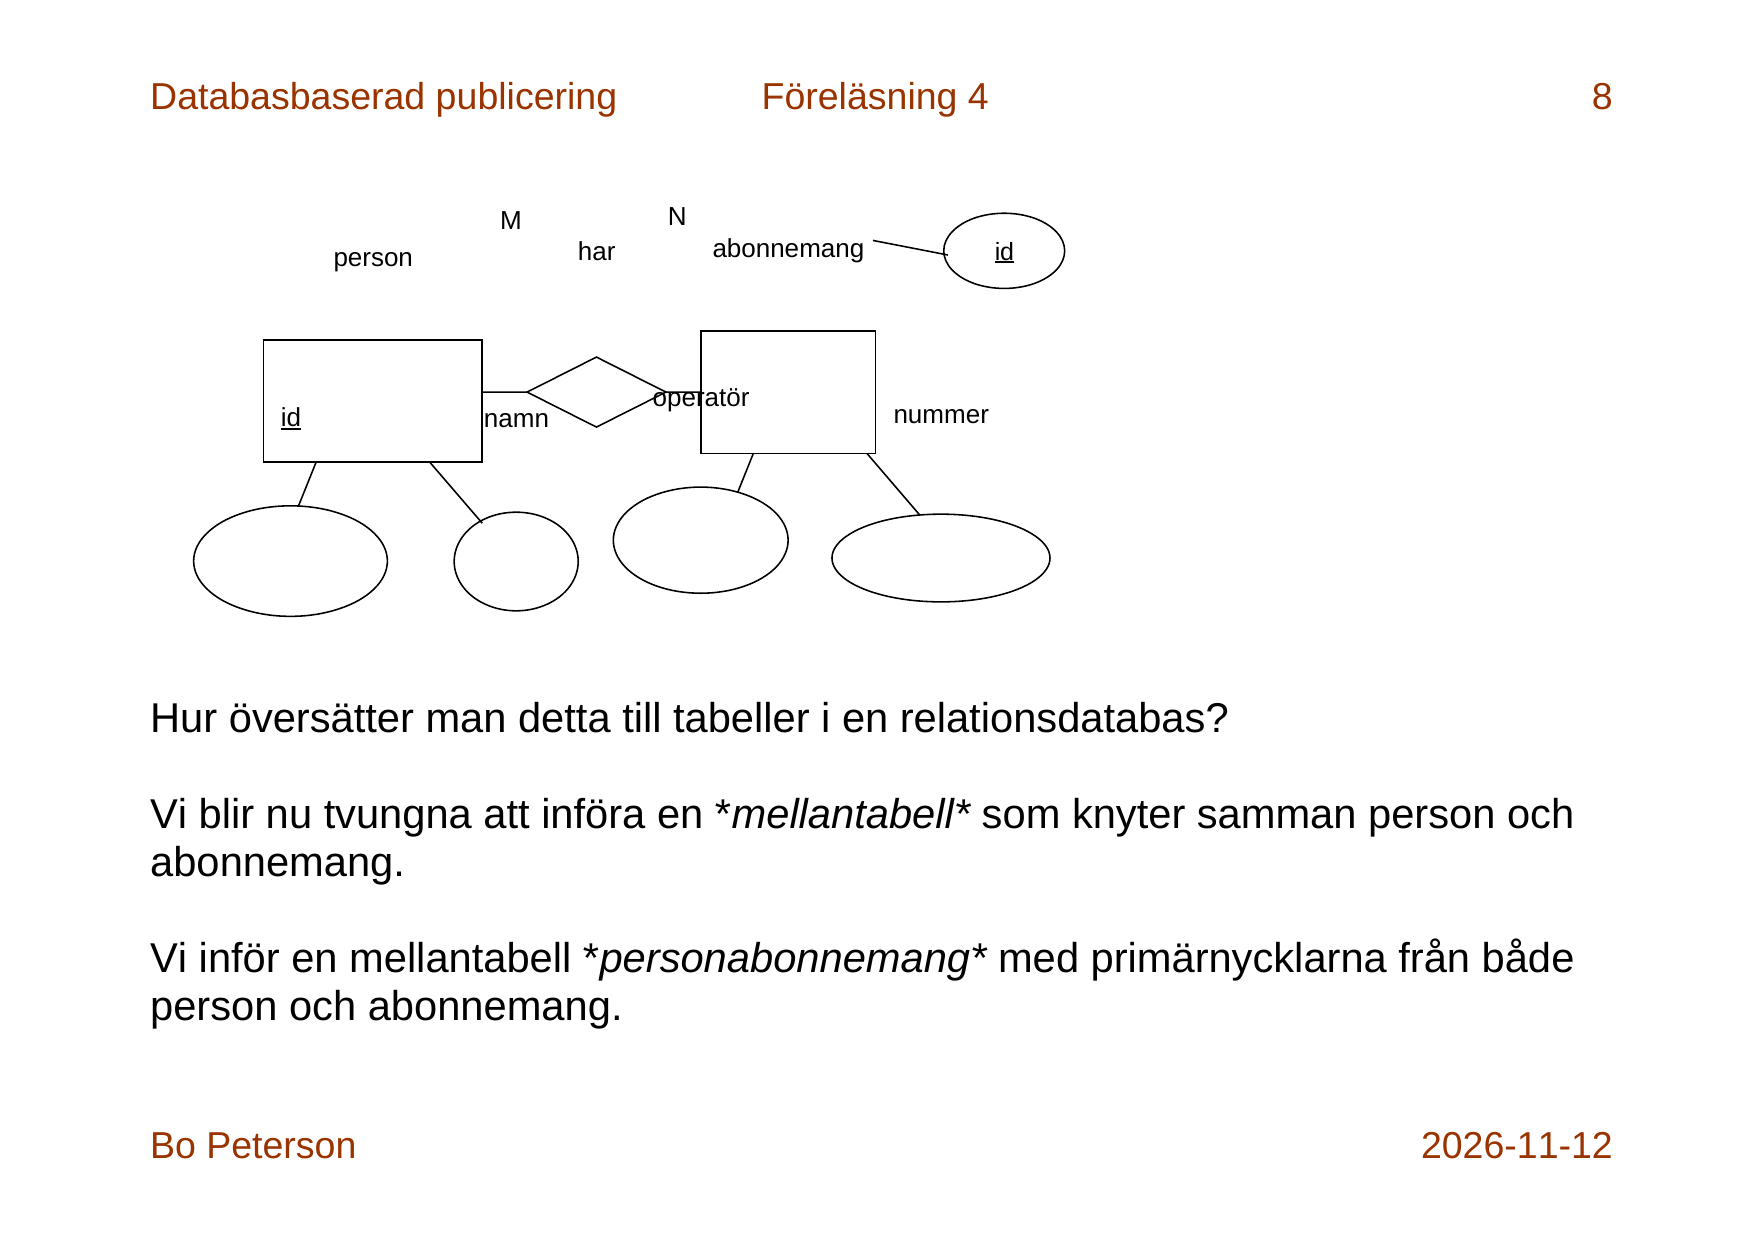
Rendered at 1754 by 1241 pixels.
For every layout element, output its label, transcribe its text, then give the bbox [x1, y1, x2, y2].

text Vi blir nu tvungna att införa en *mellantabell* som knyter samman person och abonnemang. [150, 789, 1604, 885]
text Vi inför en mellantabell *personabonnemang* med primärnycklarna från både person och abonnemang. [150, 933, 1604, 1029]
text Hur översätter man detta till tabeller i en relationsdatabas? [150, 694, 1604, 742]
